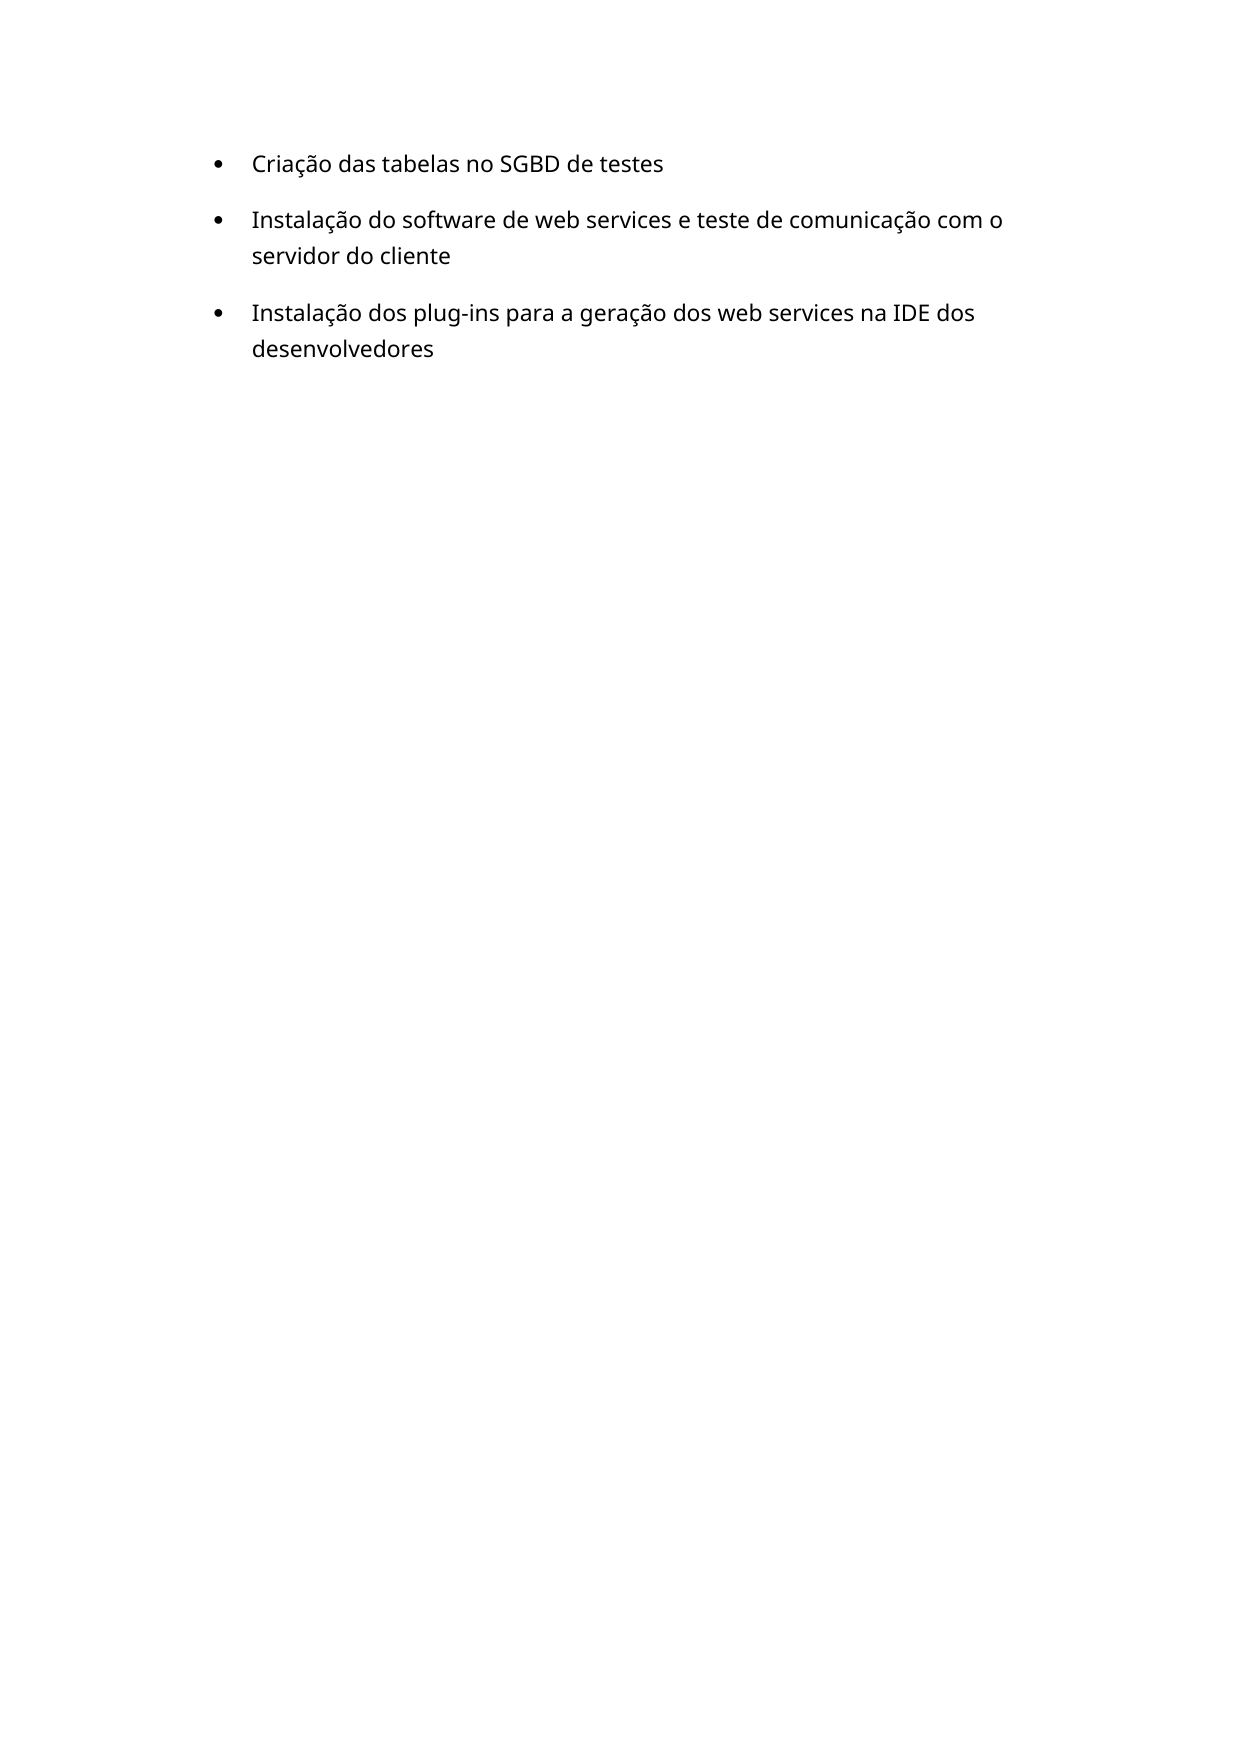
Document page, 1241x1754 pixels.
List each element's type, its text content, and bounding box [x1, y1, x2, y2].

list Criação das tabelas no SGBD de testes [214, 148, 1063, 179]
list Instalação dos plug-ins para a geração dos web services na IDE dos desenvolvedores [214, 297, 1063, 364]
list Instalação do software de web services e teste de comunicação com o servidor do cliente [214, 204, 1063, 272]
